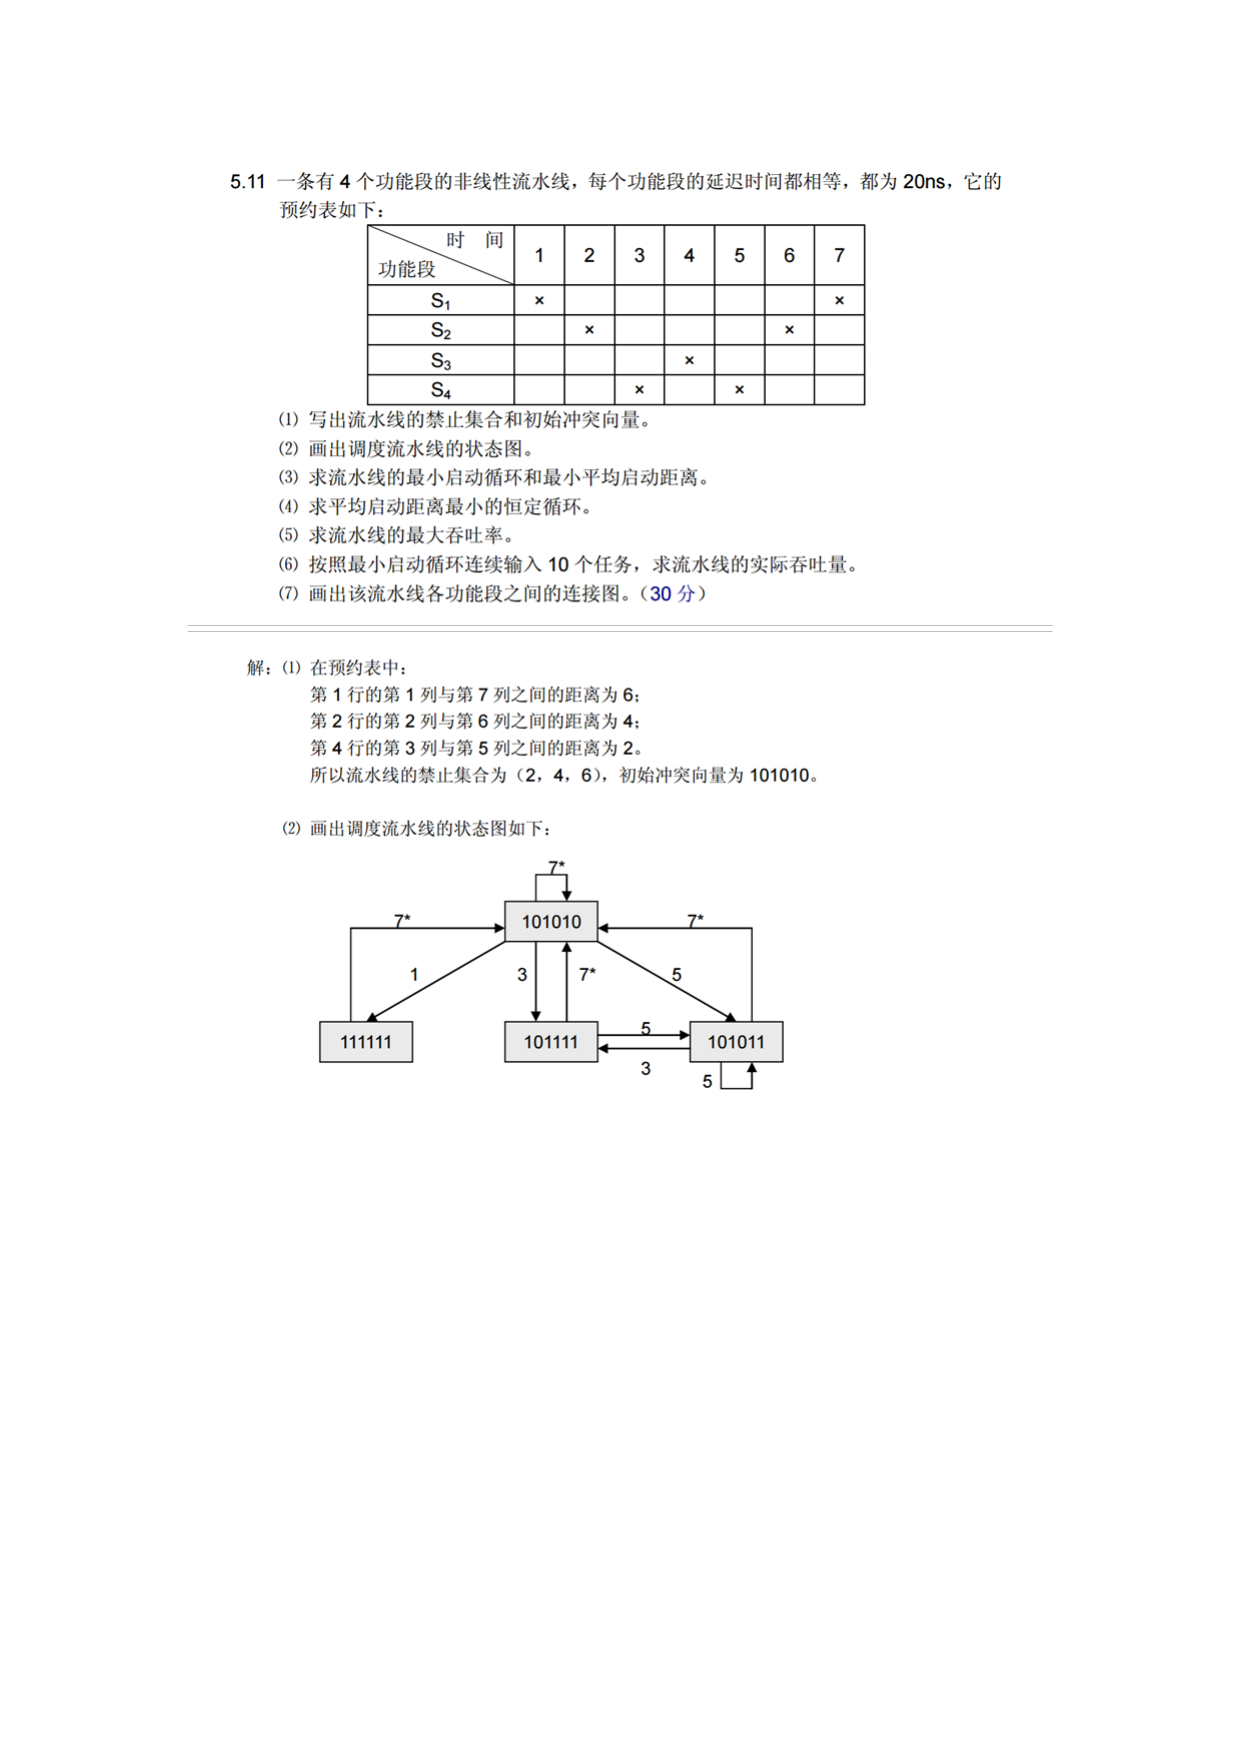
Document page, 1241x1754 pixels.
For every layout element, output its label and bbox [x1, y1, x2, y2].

picture [187, 162, 1053, 1110]
